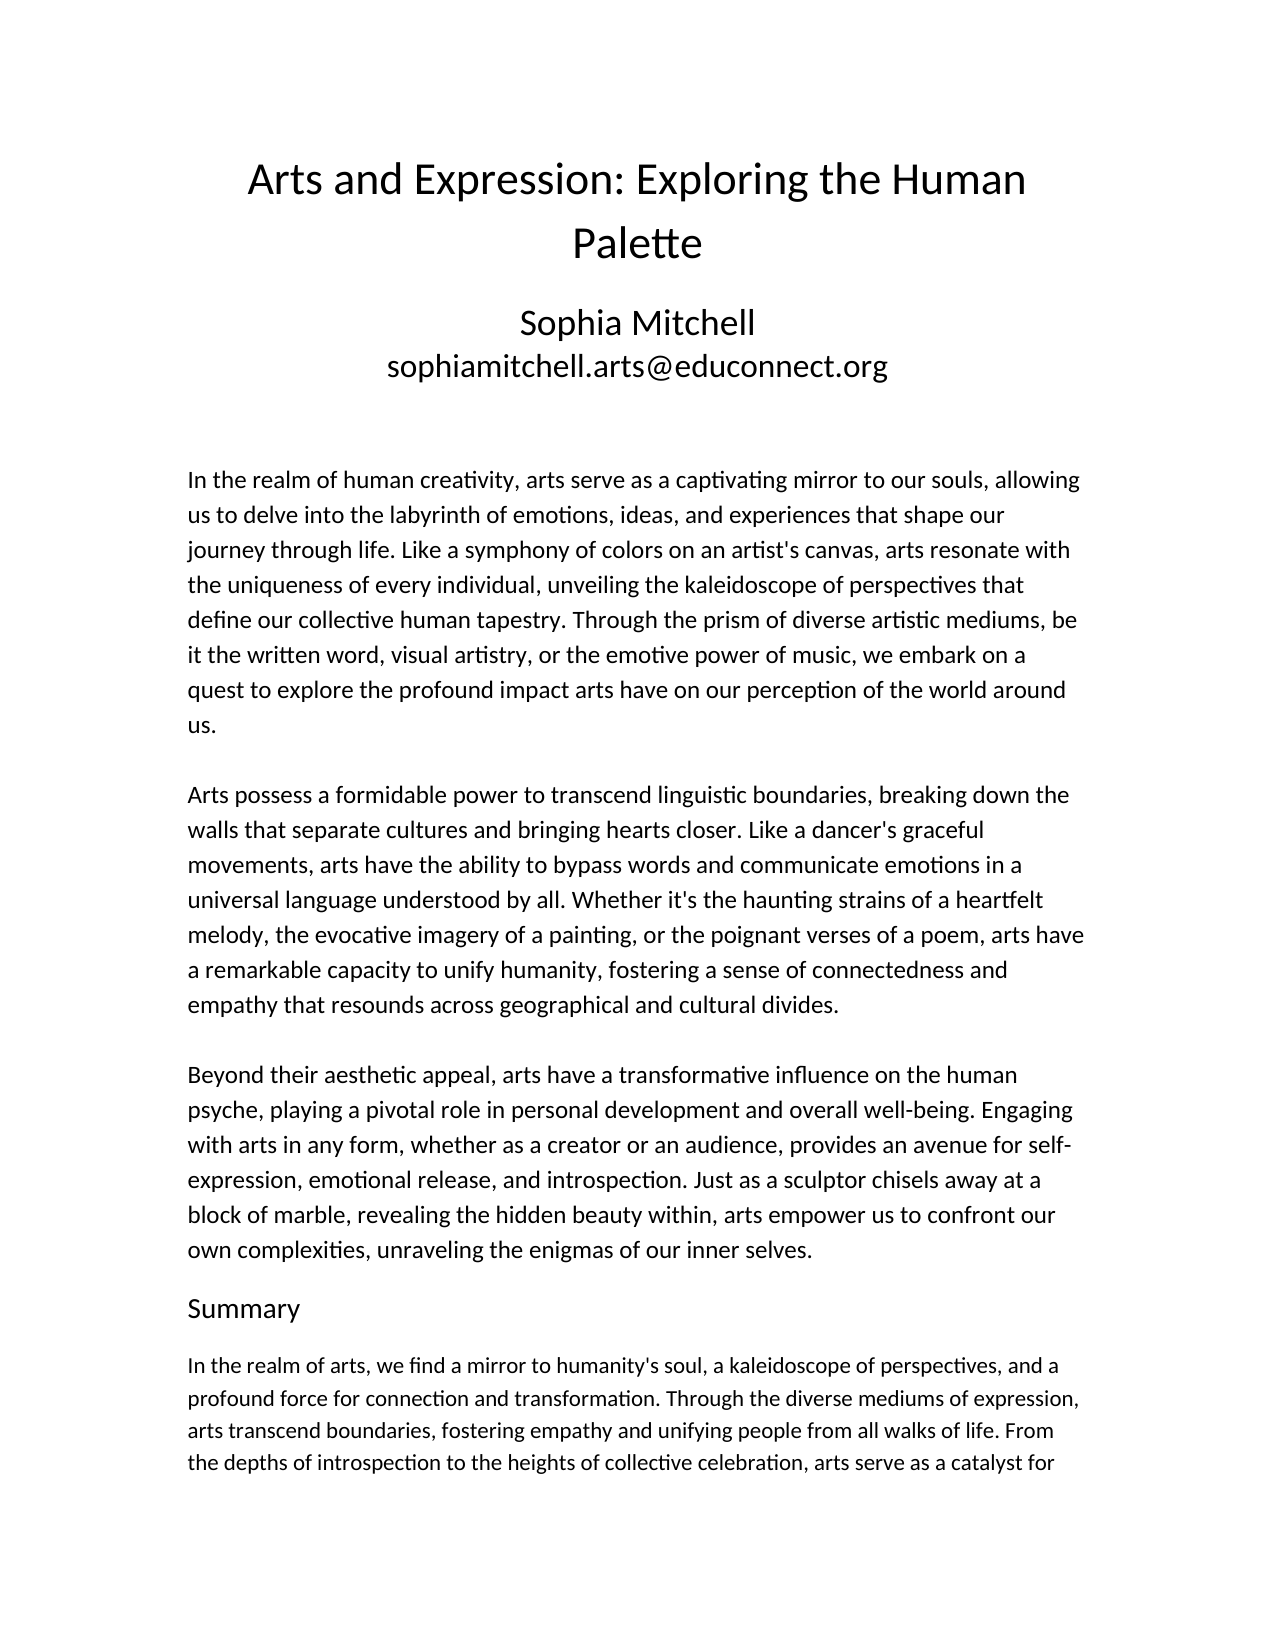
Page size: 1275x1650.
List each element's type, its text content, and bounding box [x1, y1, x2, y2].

text Arts and Expression: Exploring the Human Palette [187, 150, 1087, 270]
text sophiamitchell.arts@educonnect.org [187, 345, 1087, 386]
text In the realm of human creativity, arts serve as a captivating mirror to our souls, allowing us to delve into the labyrinth of emotions, ideas, and experiences that shape our journey through life. Like a symphony of colors on an artist's canvas, arts resonate with the uniqueness of every individual, unveiling the kaleidoscope of perspectives that define our collective human tapestry. Through the prism of diverse artistic mediums, be it the written word, visual artistry, or the emotive power of music, we embark on a quest to explore the profound impact arts have on our perception of the world around us. Arts possess a formidable power to transcend linguistic boundaries, breaking down the walls that separate cultures and bringing hearts closer. Like a dancer's graceful movements, arts have the ability to bypass words and communicate emotions in a universal language understood by all. Whether it's the haunting strains of a heartfelt melody, the evocative imagery of a painting, or the poignant verses of a poem, arts have a remarkable capacity to unify humanity, fostering a sense of connectedness and empathy that resounds across geographical and cultural divides. Beyond their aesthetic appeal, arts have a transformative influence on the human psyche, playing a pivotal role in personal development and overall well-being. Engaging with arts in any form, whether as a creator or an audience, provides an avenue for self-expression, emotional release, and introspection. Just as a sculptor chisels away at a block of marble, revealing the hidden beauty within, arts empower us to confront our own complexities, unraveling the enigmas of our inner selves. [187, 464, 1087, 1264]
text Sophia Mitchell [187, 299, 1087, 345]
text Summary [187, 1290, 1087, 1325]
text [187, 1351, 1087, 1476]
